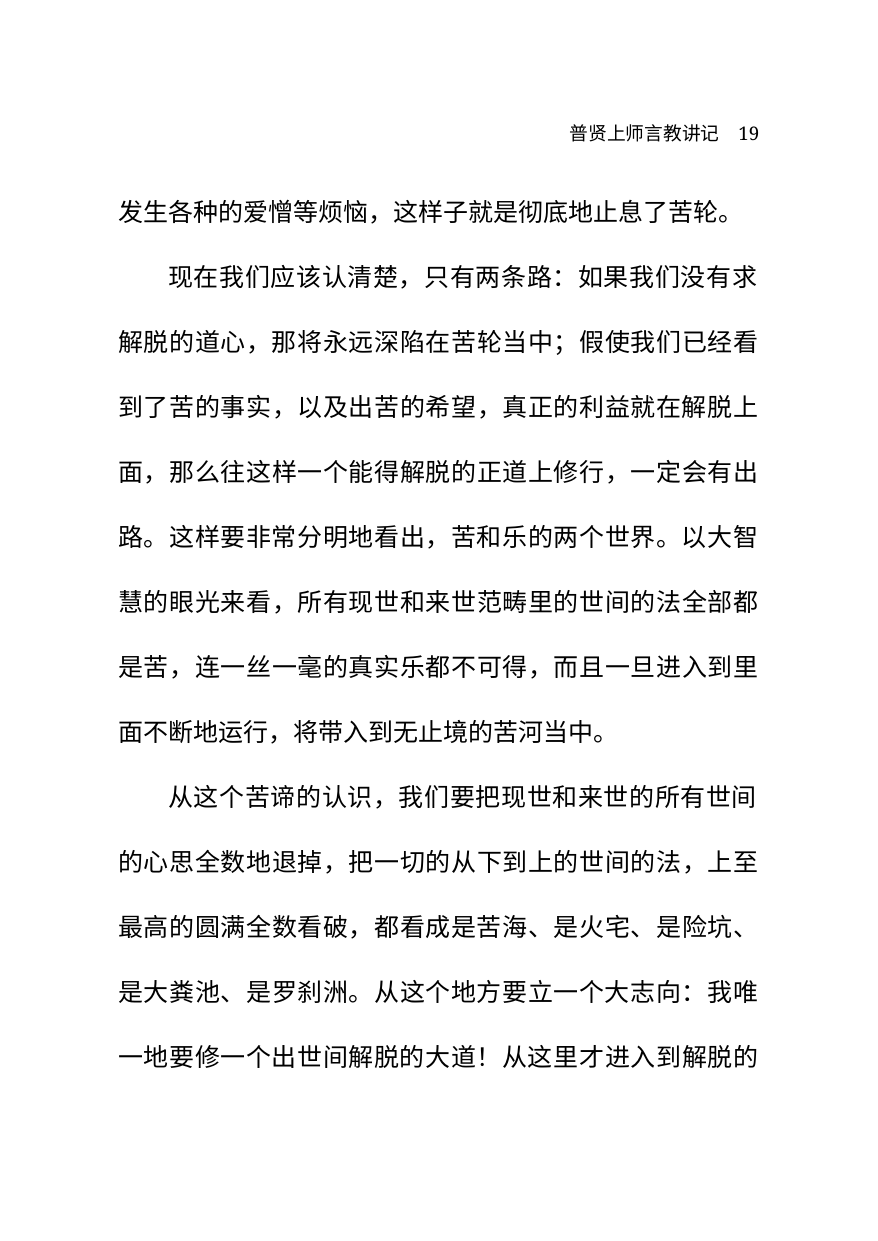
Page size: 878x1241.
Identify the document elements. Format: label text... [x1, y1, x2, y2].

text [118, 178, 759, 243]
text 现在我们应该认清楚，只有两条路：如果我们没有求解脱的道心，那将永远深陷在苦轮当中；假使我们已经看到了苦的事实，以及出苦的希望，真正的利益就在解脱上面，那么往这样一个能得解脱的正道上修行，一定会有出路。这样要非常分明地看出，苦和乐的两个世界。以大智慧的眼光来看，所有现世和来世范畴里的世间的法全部都是苦，连一丝一毫的真实乐都不可得，而且一旦进入到里面不断地运行，将带入到无止境的苦河当中。 [118, 243, 759, 763]
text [118, 763, 759, 1088]
